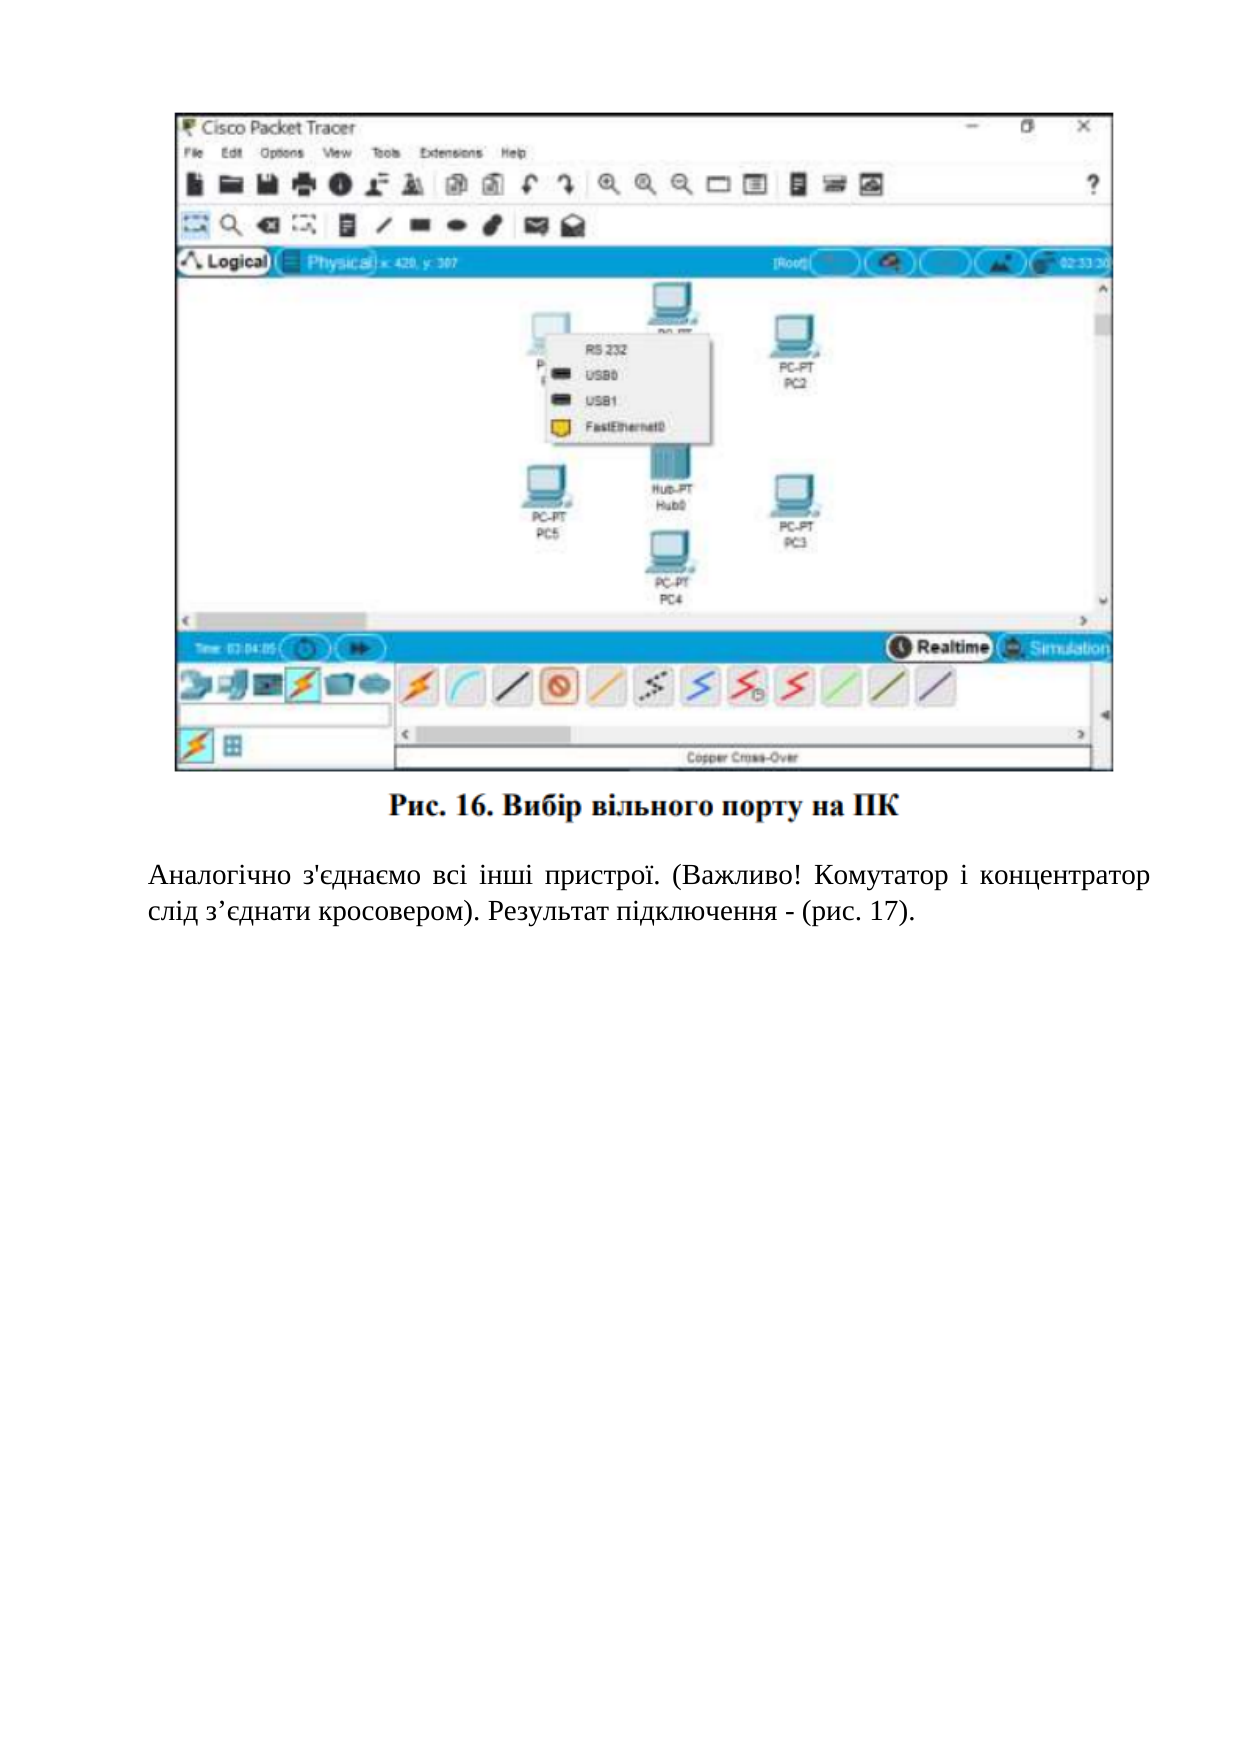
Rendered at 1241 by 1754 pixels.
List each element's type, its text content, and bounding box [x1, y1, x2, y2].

picture [147, 88, 1151, 839]
text Аналогічно з'єднаємо всі інші пристрої. (Важливо! Комутатор і концентратор слід з’єднати кросовером). Результат підключення - (рис. 17). [148, 857, 1152, 927]
